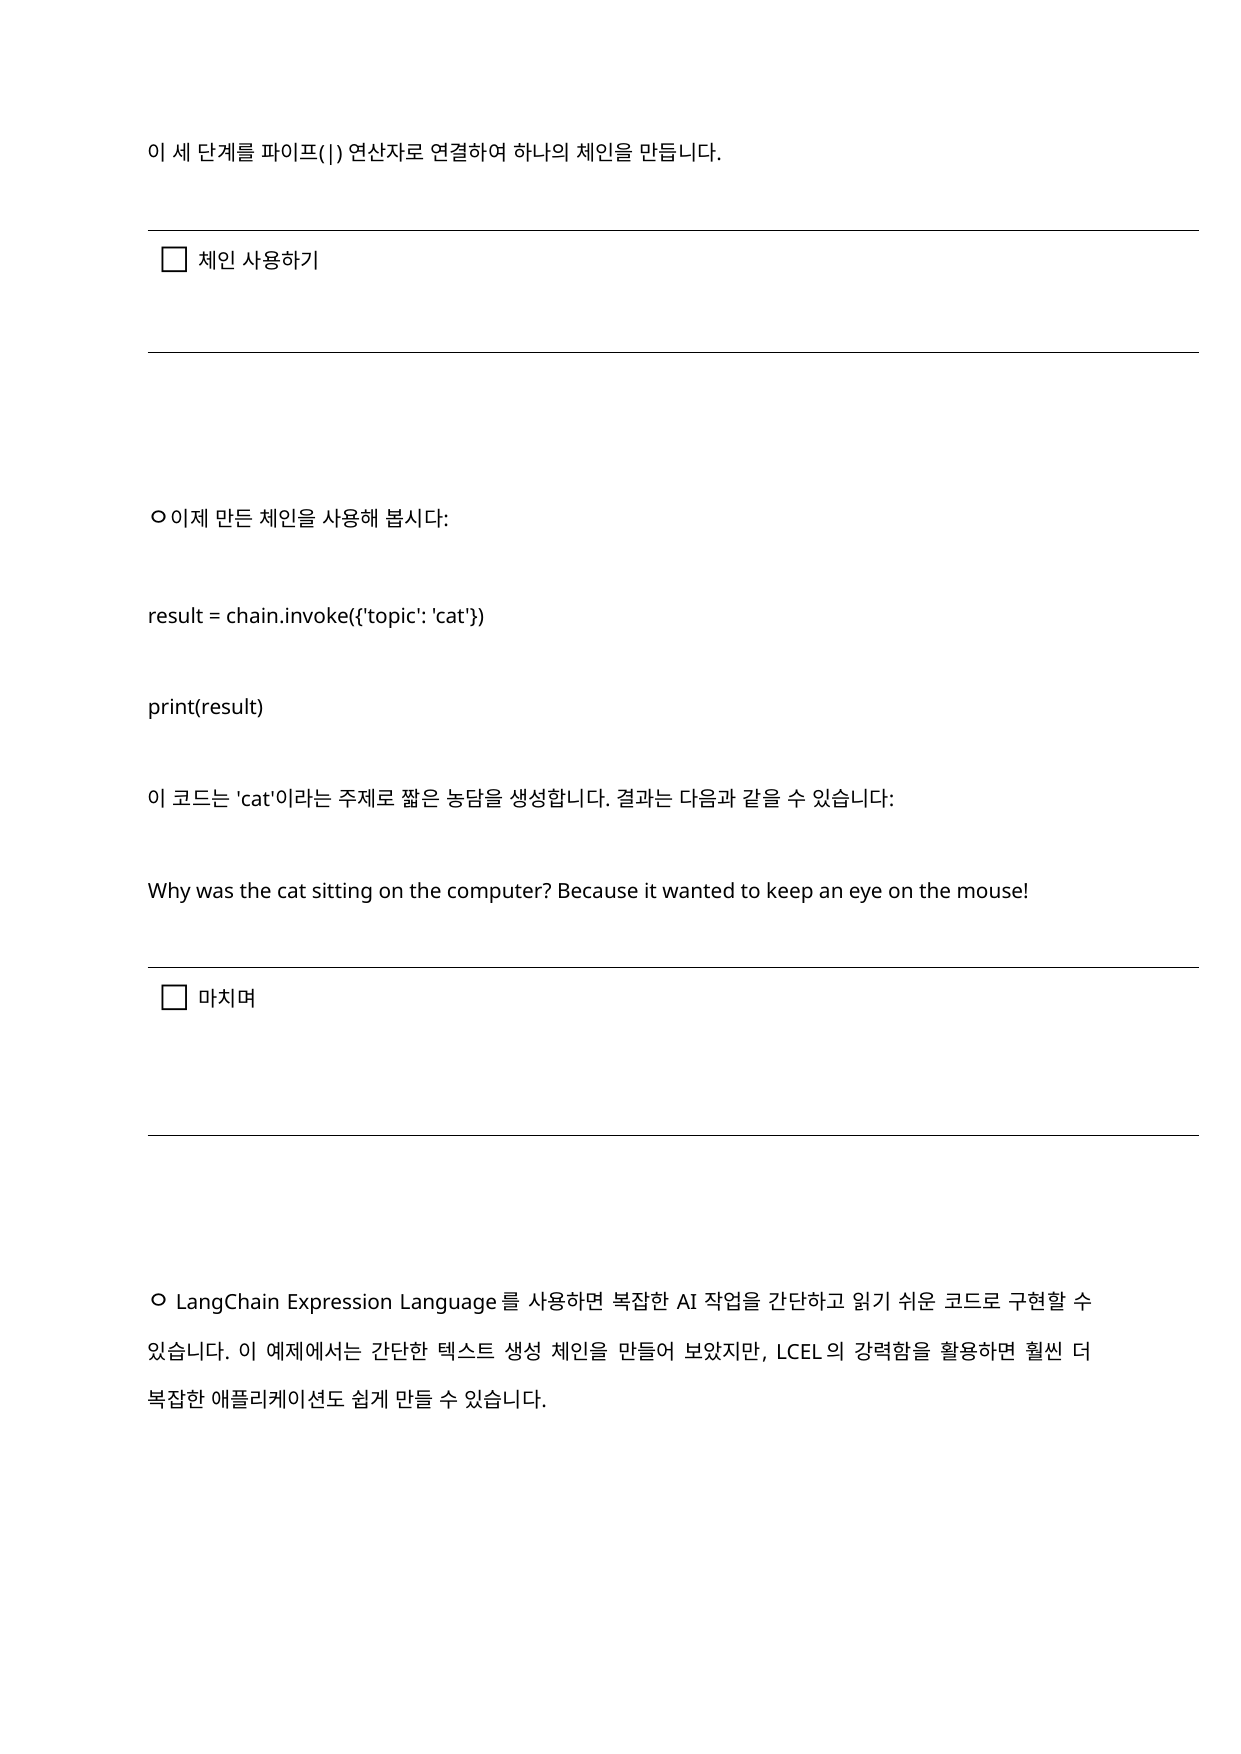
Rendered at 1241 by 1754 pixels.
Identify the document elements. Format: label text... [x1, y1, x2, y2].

table_header □ 마치며 [148, 968, 1199, 1134]
text ㅇ이제 만든 체인을 사용해 봅시다: [148, 498, 1093, 534]
text 이 코드는 'cat'이라는 주제로 짧은 농담을 생성합니다. 결과는 다음과 같을 수 있습니다: [148, 783, 1093, 813]
table_header □ 체인 사용하기 [148, 231, 1199, 352]
text 이 세 단계를 파이프(|) 연산자로 연결하여 하나의 체인을 만듭니다. [148, 136, 1093, 166]
text ㅇLangChain Expression Language를 사용하면 복잡한 AI 작업을 간단하고 읽기 쉬운 코드로 구현할 수 있습니다. 이 예제에서는 간단한 텍스트 생성 체인을 만들어 보았지만, LCEL의 강력함을 활용하면 훨씬 더 복잡한 애플리케이션도 쉽게 만들 수 있습니다. [148, 1281, 1093, 1414]
text result = chain.invoke({'topic': 'cat'}) [148, 601, 1093, 629]
text Why was the cat sitting on the computer? Because it wanted to keep an eye on the mouse! [148, 876, 1093, 905]
text print(result) [148, 692, 1093, 720]
